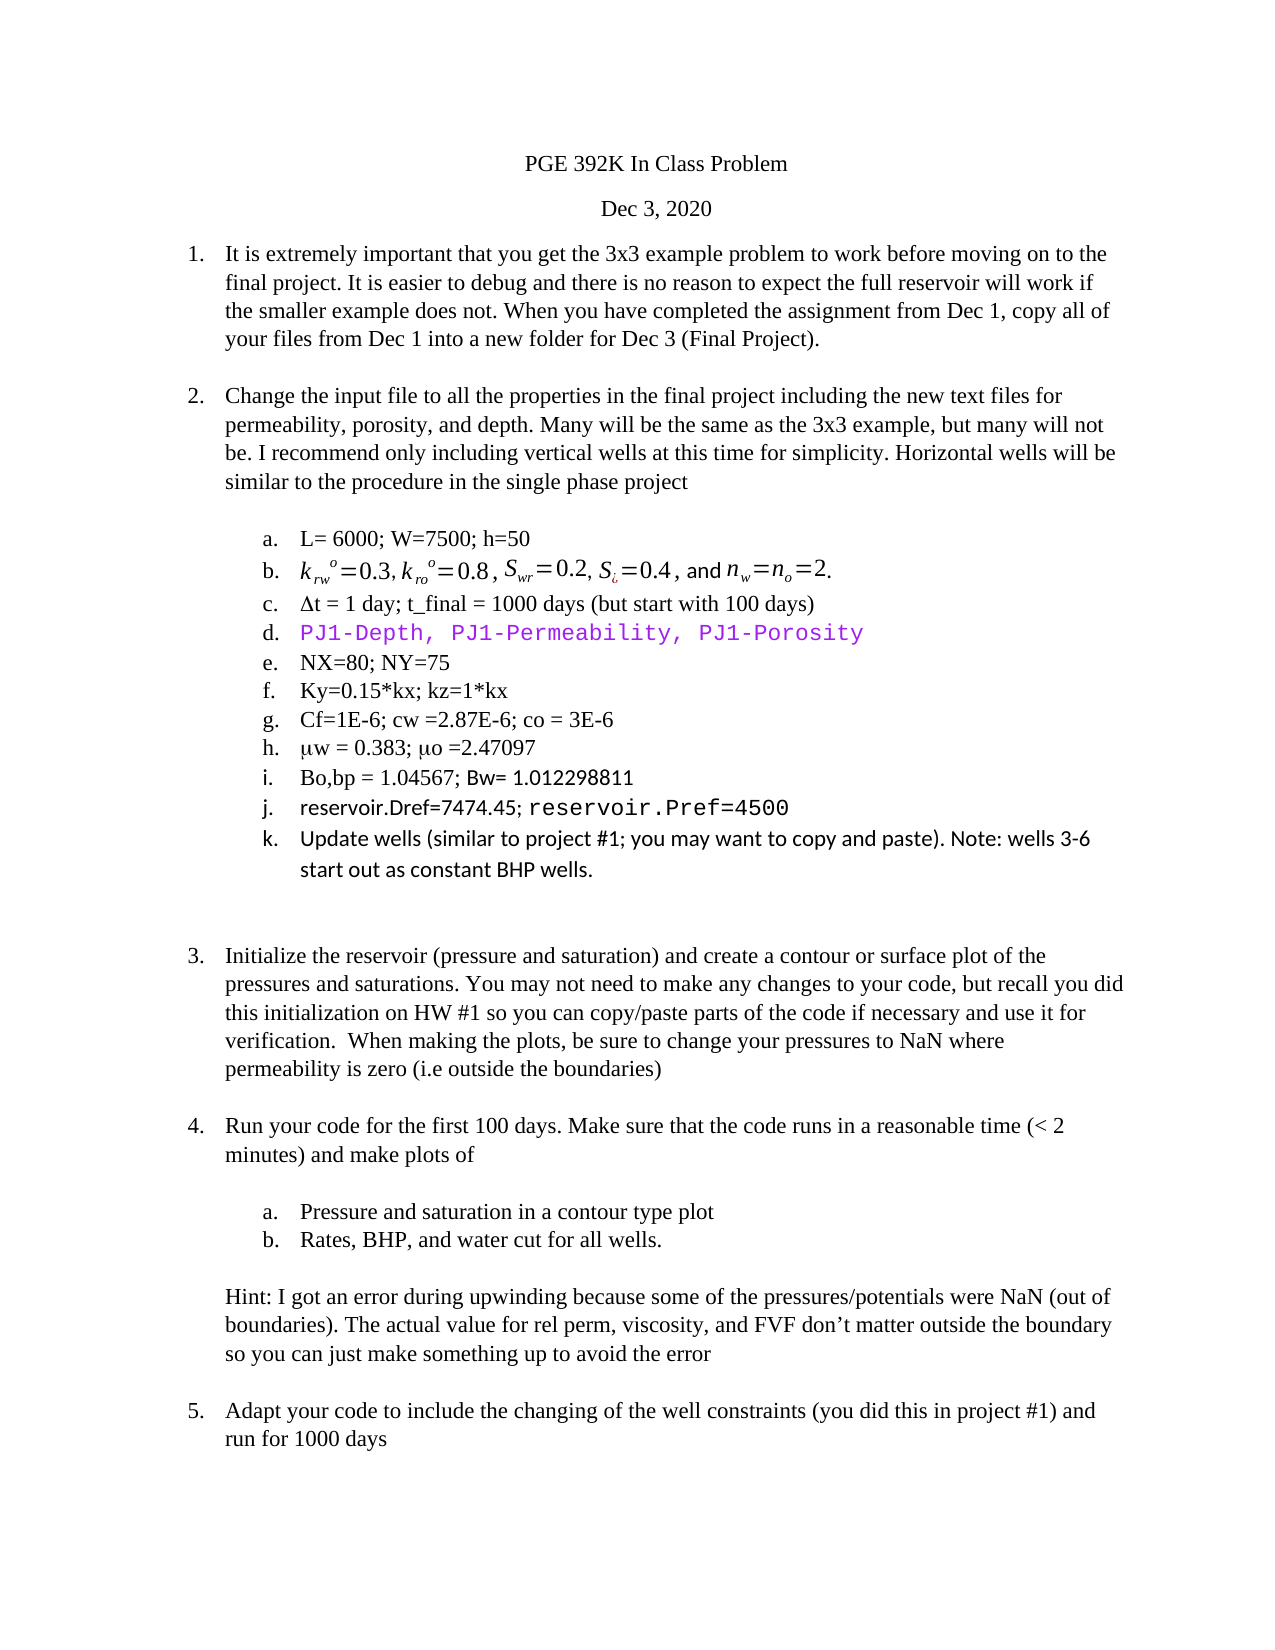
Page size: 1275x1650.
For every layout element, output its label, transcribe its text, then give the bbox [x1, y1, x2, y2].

list Bo,bp = 1.04567; Bw= 1.012298811 [262, 763, 1125, 791]
list Hint: I got an error during upwinding because some of the pressures/potentials were NaN (out of boundaries). The actual value for rel perm, viscosity, and FVF don’t matter outside the boundary so you can just make something up to avoid the error [225, 1283, 1125, 1366]
list Initialize the reservoir (pressure and saturation) and create a contour or surface plot of the pressures and saturations. You may not need to make any changes to your code, but recall you did this initialization on HW #1 so you can copy/paste parts of the code if necessary and use it for verification. When making the plots, be sure to change your pressures to NaN where permeability is zero (i.e outside the boundaries) [187, 942, 1125, 1082]
list Adapt your code to include the changing of the well constraints (you did this in project #1) and run for 1000 days [187, 1397, 1125, 1452]
list t = 1 day; t_final = 1000 days (but start with 100 days) [262, 590, 1125, 617]
list Ky=0.15*kx; kz=1*kx [262, 677, 1125, 704]
list Cf=1E-6; cw =2.87E-6; co = 3E-6 [262, 706, 1125, 732]
list L= 6000; W=7500; h=50 [262, 524, 1125, 551]
list reservoir.Dref=7474.45; reservoir.Pref=4500 [262, 793, 1125, 822]
list w = 0.383; o =2.47097 [262, 734, 1125, 761]
list PJ1-Depth, PJ1-Permeability, PJ1-Porosity [262, 619, 1125, 647]
text Dec 3, 2020 [187, 195, 1125, 221]
list , , and . [262, 553, 1125, 588]
list Update wells (similar to project #1; you may want to copy and paste). Note: wells 3-6 start out as constant BHP wells. [262, 824, 1125, 883]
list Run your code for the first 100 days. Make sure that the code runs in a reasonable time (< 2 minutes) and make plots of [187, 1112, 1125, 1167]
list It is extremely important that you get the 3x3 example problem to work before moving on to the final project. It is easier to debug and there is no reason to expect the full reservoir will work if the smaller example does not. When you have completed the assignment from Dec 1, copy all of your files from Dec 1 into a new folder for Dec 3 (Final Project). [187, 240, 1125, 352]
list Change the input file to all the properties in the final project including the new text files for permeability, porosity, and depth. Many will be the same as the 3x3 example, but many will not be. I recommend only including vertical wells at this time for simplicity. Horizontal wells will be similar to the procedure in the single phase project [187, 382, 1125, 494]
list NX=80; NY=75 [262, 649, 1125, 675]
text PGE 392K In Class Problem [187, 150, 1125, 176]
list Pressure and saturation in a contour type plot [262, 1198, 1125, 1224]
list Rates, BHP, and water cut for all wells. [262, 1226, 1125, 1252]
